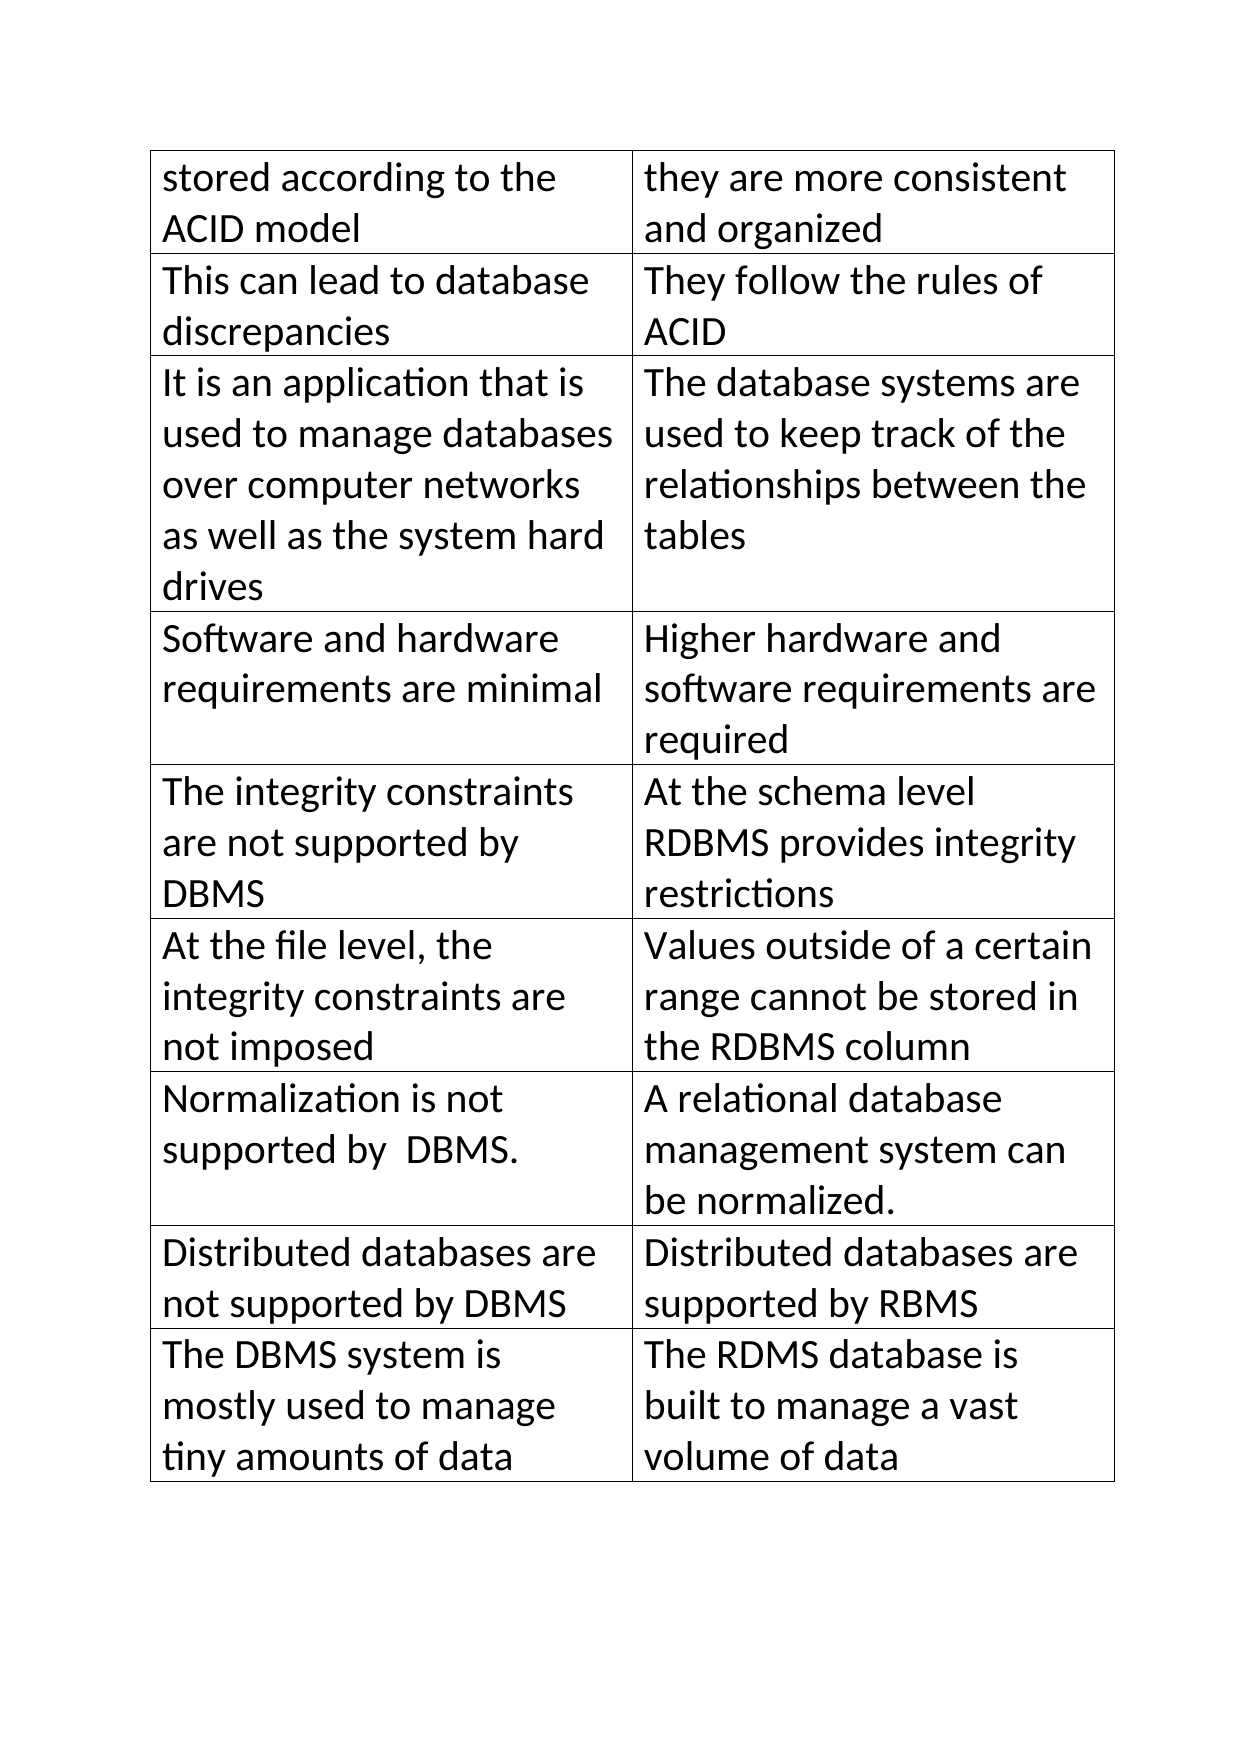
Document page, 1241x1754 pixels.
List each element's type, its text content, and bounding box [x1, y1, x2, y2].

table_cell At the schema level RDBMS provides integrity restrictions [633, 765, 1114, 918]
table_cell At the file level, the integrity constraints are not imposed [151, 919, 632, 1071]
table_cell Normalization is not supported by DBMS. [151, 1072, 632, 1225]
table_cell The DBMS system is mostly used to manage tiny amounts of data [151, 1329, 632, 1481]
table_cell The RDMS database is built to manage a vast volume of data [633, 1329, 1114, 1481]
table_cell Higher hardware and software requirements are required [633, 612, 1114, 764]
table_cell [633, 151, 1114, 253]
table_cell The database systems are used to keep track of the relationships between the tables [633, 356, 1114, 611]
table_cell It is an application that is used to manage databases over computer networks as well as the system hard drives [151, 356, 632, 611]
table_cell They follow the rules of ACID [633, 254, 1114, 355]
table_cell Software and hardware requirements are minimal [151, 612, 632, 764]
table_cell Distributed databases are supported by RBMS [633, 1226, 1114, 1327]
table_cell Values outside of a certain range cannot be stored in the RDBMS column [633, 919, 1114, 1071]
table_cell The integrity constraints are not supported by DBMS [151, 765, 632, 918]
table_cell A relational database management system can be normalized. [633, 1072, 1114, 1225]
table_cell This can lead to database discrepancies [151, 254, 632, 355]
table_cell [151, 151, 632, 253]
table_cell Distributed databases are not supported by DBMS [151, 1226, 632, 1327]
